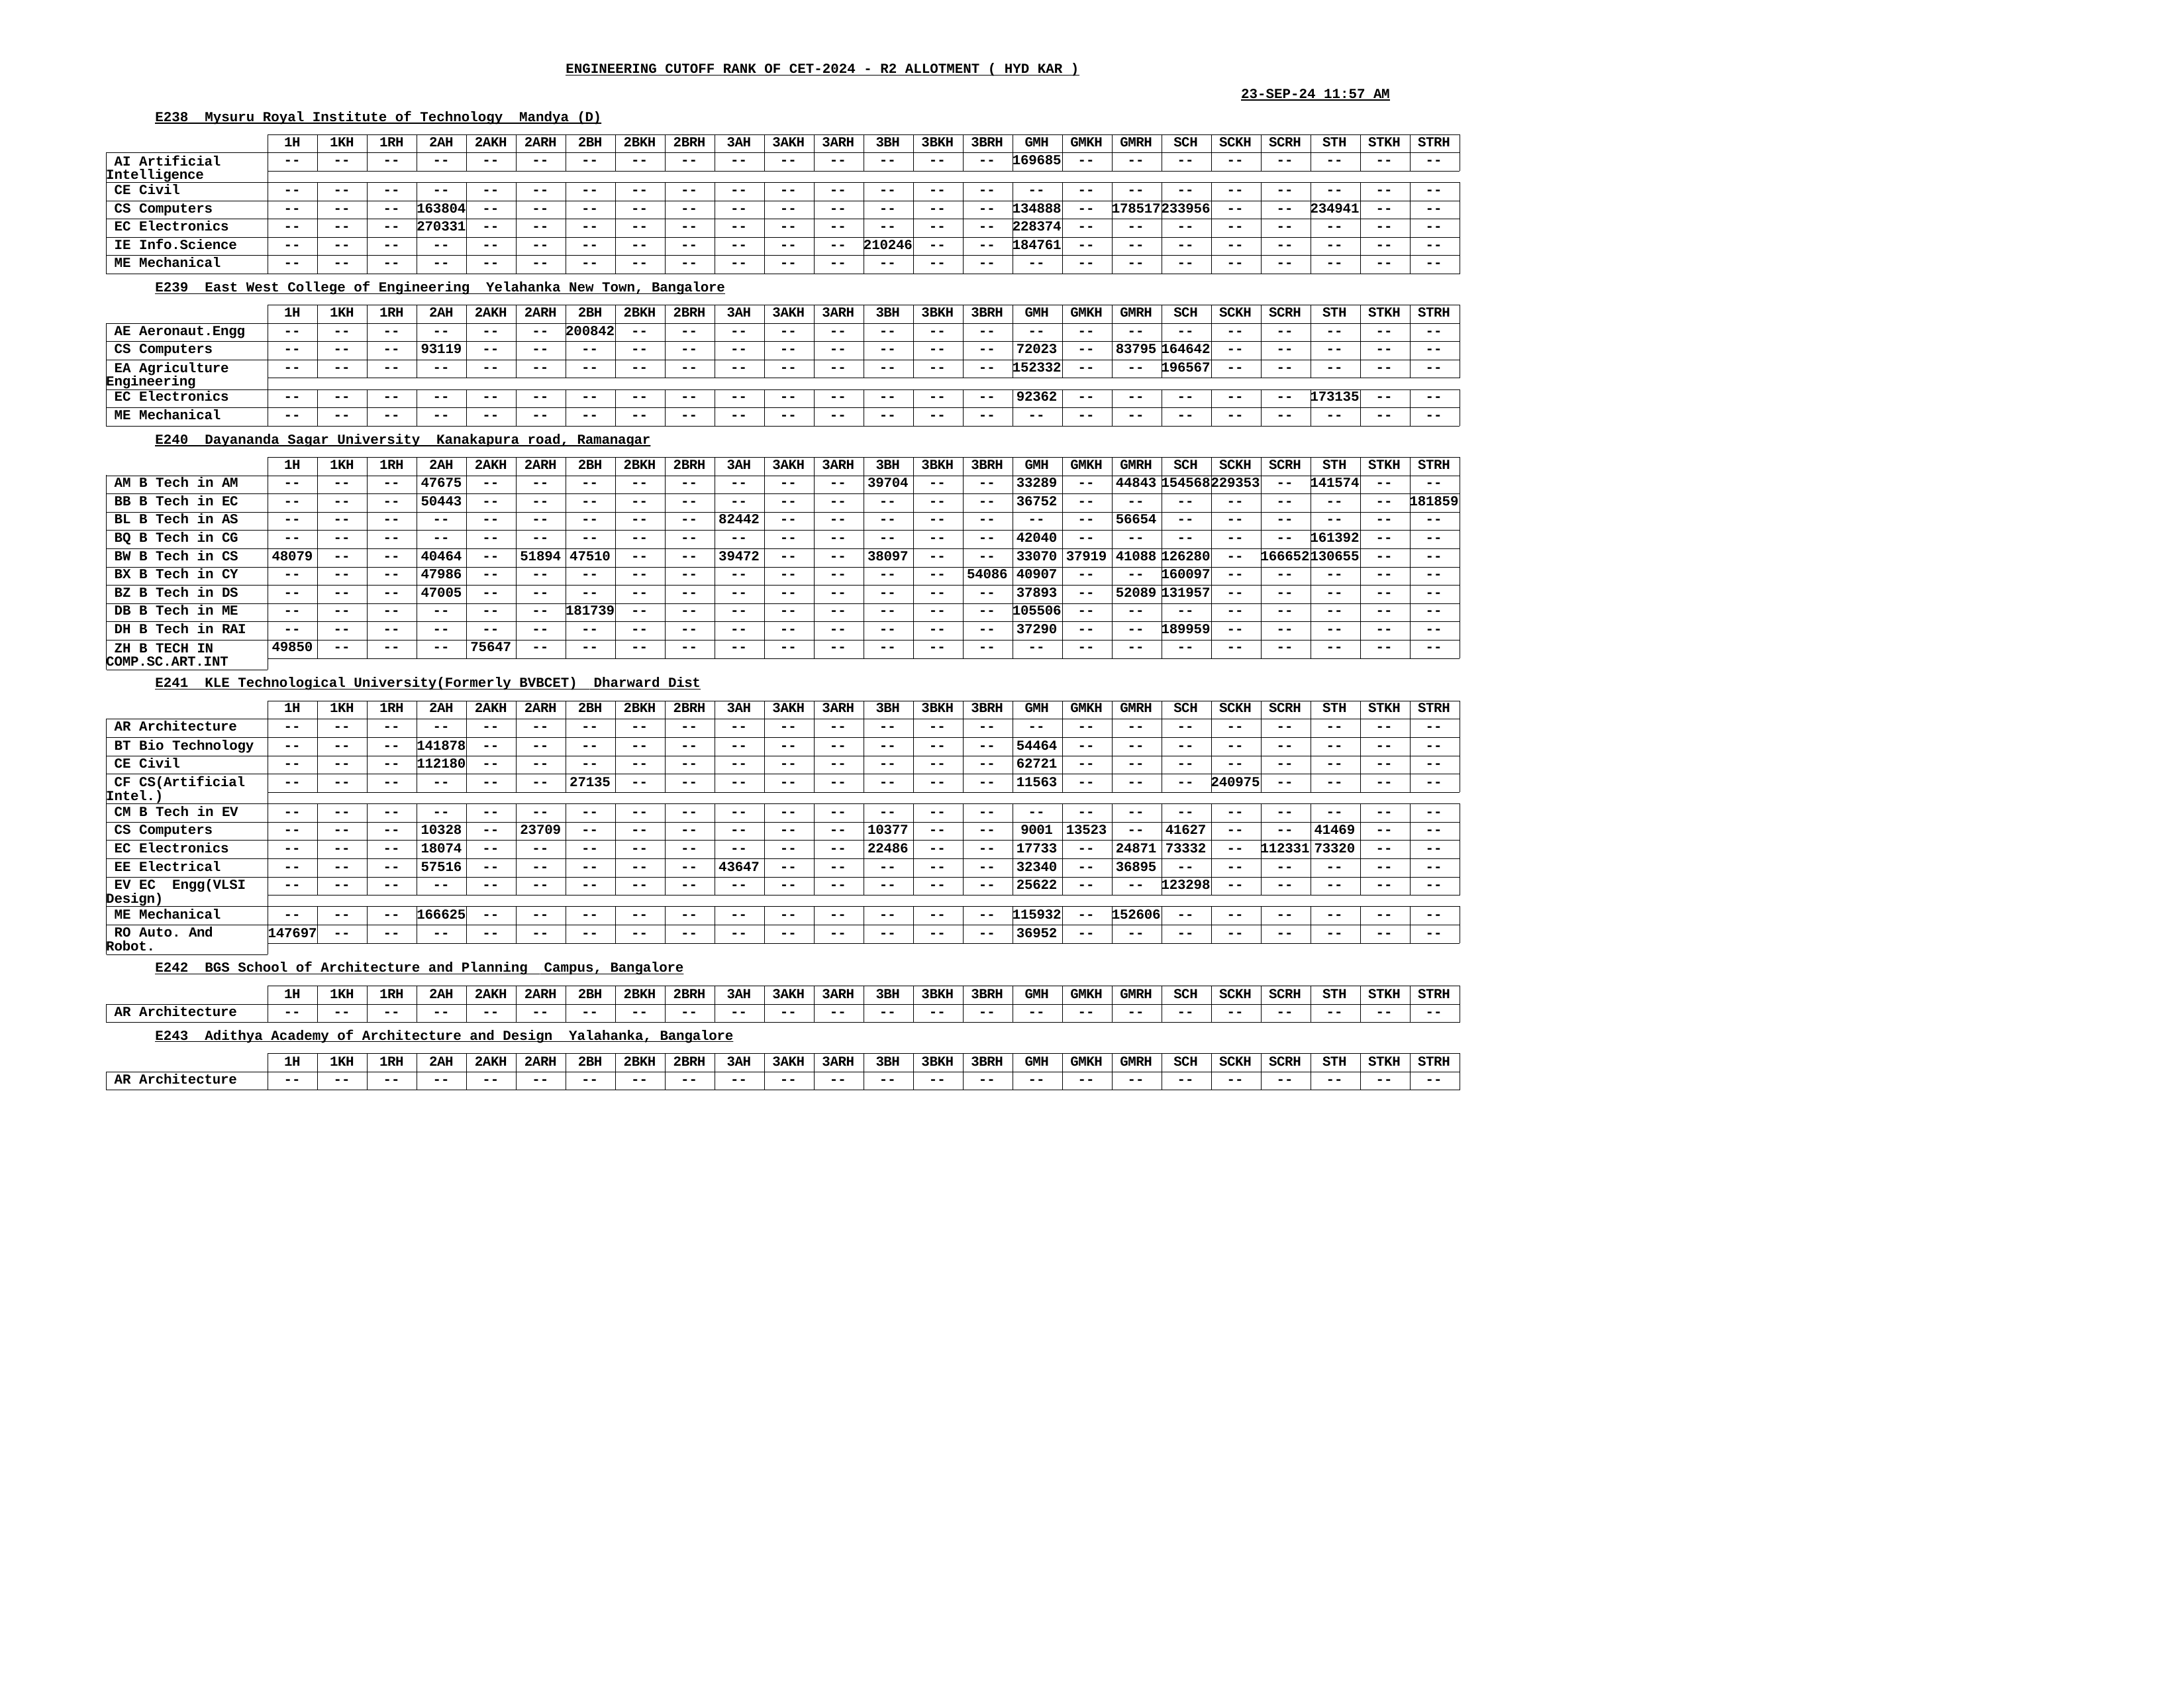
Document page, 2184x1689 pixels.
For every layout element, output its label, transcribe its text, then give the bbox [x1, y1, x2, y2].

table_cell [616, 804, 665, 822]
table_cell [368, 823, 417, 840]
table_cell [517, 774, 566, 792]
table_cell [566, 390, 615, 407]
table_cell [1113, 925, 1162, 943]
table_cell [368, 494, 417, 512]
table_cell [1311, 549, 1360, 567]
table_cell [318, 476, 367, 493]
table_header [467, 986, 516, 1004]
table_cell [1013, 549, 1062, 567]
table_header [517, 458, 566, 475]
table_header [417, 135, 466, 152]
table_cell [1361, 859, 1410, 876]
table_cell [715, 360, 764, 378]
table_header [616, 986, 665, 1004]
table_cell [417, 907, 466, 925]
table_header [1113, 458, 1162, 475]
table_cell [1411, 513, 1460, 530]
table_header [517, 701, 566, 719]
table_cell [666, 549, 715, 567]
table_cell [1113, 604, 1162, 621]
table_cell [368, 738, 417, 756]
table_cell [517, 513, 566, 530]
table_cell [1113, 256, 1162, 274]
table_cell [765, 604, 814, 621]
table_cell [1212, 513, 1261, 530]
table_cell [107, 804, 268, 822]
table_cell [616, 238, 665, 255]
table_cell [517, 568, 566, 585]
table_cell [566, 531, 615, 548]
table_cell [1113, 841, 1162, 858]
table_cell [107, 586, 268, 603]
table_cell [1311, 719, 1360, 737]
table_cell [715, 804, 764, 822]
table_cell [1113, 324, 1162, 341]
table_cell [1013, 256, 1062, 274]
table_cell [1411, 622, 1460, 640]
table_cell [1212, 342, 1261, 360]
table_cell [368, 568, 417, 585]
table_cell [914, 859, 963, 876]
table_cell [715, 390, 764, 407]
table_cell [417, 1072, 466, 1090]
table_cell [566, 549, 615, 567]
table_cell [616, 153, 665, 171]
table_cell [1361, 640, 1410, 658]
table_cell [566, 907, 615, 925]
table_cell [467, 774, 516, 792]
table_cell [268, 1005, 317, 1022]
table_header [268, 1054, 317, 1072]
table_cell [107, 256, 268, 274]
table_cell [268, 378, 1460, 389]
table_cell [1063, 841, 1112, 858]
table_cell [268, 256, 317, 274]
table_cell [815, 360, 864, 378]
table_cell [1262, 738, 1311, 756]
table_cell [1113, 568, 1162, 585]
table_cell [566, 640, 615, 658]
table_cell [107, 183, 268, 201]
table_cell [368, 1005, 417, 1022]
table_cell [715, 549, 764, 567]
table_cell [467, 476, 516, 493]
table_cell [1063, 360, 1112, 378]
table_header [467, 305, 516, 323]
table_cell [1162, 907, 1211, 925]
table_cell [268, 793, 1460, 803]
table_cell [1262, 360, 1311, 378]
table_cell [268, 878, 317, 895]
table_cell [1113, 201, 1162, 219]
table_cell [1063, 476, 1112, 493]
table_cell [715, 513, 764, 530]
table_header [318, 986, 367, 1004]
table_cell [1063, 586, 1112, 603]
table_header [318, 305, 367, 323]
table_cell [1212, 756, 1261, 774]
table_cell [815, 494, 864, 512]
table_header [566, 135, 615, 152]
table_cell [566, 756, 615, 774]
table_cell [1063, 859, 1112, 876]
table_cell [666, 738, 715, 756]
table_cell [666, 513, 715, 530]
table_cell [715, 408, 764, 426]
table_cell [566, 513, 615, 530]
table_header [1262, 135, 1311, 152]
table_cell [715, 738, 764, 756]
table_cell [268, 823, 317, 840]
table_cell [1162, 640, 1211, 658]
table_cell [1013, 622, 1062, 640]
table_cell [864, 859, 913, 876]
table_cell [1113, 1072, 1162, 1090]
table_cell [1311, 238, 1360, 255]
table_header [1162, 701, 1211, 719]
text E242 BGS School of Architecture and Planning Campus, Bangalore [155, 961, 1861, 976]
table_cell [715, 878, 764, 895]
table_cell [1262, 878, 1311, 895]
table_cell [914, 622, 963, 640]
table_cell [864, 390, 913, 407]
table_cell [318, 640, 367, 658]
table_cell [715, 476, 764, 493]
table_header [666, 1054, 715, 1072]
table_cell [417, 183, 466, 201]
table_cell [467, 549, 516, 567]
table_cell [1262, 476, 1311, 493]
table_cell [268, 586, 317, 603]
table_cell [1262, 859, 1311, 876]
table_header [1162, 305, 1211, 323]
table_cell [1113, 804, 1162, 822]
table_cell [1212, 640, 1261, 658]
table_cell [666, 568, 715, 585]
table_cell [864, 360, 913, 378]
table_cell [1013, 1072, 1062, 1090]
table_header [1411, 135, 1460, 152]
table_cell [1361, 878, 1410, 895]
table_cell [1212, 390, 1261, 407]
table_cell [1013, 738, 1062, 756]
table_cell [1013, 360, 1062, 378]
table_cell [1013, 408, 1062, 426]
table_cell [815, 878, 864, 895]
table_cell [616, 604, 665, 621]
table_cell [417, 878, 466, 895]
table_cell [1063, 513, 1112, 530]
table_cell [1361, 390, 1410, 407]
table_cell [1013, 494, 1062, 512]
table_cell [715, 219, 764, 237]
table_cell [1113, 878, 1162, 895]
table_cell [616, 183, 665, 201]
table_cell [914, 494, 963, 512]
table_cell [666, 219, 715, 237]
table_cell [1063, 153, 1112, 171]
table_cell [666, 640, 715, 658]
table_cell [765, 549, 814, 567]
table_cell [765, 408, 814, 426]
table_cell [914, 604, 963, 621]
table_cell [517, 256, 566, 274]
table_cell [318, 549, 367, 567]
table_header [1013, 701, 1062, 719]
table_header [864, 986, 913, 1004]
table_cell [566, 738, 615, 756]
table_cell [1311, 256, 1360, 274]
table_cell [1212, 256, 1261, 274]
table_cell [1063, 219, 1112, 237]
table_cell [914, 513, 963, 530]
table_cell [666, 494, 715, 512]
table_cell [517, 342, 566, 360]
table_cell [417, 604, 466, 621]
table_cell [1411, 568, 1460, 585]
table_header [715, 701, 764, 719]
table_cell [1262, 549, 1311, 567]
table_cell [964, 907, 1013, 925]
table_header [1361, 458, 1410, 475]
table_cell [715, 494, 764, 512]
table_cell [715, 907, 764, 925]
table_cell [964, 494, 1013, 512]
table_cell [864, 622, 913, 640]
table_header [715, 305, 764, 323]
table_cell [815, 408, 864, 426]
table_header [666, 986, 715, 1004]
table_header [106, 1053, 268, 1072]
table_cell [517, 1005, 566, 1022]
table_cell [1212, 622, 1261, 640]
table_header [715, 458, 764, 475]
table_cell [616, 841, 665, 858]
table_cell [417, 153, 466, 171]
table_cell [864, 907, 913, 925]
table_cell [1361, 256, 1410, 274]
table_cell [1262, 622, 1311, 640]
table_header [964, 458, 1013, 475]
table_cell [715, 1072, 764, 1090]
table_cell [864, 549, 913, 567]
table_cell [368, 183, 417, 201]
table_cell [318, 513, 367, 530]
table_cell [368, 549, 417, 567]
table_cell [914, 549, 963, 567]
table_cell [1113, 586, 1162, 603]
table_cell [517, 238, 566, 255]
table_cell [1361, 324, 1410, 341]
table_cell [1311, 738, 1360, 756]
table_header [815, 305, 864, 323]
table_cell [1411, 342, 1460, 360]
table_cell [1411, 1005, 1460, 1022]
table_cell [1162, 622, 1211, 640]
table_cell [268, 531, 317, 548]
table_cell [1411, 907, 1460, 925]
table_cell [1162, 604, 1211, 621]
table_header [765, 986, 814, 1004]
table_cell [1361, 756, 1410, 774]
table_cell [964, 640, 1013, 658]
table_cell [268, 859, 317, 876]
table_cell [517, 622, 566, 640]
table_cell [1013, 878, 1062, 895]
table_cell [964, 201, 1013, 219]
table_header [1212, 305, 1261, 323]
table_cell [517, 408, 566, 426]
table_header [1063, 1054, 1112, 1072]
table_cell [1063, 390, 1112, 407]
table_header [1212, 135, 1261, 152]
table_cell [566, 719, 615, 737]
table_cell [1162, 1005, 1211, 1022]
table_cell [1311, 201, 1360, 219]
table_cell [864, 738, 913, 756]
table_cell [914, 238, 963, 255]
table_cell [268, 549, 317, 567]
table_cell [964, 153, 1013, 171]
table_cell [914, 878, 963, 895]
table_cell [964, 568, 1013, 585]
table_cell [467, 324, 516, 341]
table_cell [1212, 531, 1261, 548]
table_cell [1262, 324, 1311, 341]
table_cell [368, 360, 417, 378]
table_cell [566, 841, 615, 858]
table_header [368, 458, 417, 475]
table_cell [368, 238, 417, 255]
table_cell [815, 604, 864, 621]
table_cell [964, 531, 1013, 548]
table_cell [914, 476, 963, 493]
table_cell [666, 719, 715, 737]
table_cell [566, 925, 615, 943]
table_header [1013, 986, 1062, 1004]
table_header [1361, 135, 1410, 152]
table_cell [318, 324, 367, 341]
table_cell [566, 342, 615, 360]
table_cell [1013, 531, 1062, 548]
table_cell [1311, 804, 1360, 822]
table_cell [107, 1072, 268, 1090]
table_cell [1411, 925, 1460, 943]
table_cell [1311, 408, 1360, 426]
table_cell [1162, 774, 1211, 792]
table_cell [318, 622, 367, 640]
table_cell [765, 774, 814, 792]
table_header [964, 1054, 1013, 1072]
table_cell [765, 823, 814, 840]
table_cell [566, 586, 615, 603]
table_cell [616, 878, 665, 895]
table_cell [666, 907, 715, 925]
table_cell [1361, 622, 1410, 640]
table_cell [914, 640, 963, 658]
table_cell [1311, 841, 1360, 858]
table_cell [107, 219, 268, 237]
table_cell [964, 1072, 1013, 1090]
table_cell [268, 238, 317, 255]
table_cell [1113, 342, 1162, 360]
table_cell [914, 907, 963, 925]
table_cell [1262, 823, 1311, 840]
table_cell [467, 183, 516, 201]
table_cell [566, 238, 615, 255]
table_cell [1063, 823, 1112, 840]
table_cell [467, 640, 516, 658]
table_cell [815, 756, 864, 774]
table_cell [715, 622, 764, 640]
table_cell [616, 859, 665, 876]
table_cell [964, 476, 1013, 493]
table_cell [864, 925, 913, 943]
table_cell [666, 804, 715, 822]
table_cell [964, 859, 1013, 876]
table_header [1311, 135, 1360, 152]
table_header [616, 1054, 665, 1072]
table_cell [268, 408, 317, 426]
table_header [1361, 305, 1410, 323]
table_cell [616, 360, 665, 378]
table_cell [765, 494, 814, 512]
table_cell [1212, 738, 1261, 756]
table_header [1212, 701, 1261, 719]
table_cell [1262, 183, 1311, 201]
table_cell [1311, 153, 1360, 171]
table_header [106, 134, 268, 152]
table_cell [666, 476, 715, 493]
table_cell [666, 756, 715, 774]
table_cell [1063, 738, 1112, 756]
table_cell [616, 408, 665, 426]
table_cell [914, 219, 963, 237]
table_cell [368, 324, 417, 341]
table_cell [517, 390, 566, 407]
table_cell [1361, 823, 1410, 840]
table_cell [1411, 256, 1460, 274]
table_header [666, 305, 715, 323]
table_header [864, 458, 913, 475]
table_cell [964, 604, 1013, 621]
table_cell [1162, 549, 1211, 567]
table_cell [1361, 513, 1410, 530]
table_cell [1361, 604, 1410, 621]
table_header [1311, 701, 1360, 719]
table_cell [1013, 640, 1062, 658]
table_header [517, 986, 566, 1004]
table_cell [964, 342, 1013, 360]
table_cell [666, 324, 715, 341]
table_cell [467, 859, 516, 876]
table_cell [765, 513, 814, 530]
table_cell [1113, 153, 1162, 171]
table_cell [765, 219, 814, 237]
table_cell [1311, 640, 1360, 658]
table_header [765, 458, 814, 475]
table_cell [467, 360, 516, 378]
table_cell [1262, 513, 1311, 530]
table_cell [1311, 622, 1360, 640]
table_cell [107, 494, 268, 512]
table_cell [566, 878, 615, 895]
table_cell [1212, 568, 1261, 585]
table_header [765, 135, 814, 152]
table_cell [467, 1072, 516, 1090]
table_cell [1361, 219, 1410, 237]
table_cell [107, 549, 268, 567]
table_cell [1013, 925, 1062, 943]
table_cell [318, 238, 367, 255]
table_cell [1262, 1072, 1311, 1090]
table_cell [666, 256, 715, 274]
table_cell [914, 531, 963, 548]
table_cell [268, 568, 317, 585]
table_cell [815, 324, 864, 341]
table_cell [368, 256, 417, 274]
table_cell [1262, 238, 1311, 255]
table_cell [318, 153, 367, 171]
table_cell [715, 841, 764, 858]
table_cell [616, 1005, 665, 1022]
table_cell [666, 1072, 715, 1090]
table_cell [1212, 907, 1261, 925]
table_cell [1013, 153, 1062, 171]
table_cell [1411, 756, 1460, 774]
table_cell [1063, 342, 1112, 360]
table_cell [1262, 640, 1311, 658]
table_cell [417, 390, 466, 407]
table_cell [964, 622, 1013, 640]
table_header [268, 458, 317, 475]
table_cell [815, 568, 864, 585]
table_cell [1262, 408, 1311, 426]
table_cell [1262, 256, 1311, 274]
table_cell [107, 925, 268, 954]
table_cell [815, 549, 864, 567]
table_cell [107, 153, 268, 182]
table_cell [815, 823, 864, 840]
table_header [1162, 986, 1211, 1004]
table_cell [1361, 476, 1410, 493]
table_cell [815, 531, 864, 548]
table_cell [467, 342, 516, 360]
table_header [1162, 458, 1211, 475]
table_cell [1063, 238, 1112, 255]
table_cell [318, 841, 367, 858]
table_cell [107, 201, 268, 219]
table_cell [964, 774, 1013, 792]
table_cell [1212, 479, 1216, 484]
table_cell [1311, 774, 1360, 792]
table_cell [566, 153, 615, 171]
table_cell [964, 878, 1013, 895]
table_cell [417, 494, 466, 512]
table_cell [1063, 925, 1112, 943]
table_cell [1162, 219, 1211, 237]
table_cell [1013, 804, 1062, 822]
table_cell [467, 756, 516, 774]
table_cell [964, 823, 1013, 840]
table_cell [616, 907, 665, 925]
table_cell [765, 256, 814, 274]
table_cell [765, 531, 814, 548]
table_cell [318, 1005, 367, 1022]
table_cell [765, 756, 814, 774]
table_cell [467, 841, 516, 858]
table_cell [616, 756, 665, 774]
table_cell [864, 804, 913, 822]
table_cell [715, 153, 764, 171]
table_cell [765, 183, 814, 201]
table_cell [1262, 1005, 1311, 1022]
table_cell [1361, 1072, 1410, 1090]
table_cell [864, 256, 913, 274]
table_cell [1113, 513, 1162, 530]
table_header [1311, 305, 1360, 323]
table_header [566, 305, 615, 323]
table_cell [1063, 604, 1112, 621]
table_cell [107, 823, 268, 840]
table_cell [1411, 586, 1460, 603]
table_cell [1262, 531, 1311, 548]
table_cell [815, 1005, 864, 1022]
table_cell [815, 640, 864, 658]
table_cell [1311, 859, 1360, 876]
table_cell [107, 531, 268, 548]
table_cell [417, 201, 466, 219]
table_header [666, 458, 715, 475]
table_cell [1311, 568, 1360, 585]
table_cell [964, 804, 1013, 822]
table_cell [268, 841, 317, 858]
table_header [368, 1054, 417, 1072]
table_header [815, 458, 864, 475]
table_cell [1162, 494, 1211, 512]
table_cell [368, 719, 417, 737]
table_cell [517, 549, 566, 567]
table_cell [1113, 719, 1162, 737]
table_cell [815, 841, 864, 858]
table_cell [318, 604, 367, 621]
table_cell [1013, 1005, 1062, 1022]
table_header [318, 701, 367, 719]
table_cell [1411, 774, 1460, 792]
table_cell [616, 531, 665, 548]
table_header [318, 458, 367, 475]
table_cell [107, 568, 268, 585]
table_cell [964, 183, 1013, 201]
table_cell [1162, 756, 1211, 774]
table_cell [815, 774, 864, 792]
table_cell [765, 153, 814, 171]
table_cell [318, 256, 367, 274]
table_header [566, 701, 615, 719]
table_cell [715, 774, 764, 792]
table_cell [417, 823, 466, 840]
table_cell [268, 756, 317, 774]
text E243 Adithya Academy of Architecture and Design Yalahanka, Bangalore [155, 1028, 1861, 1044]
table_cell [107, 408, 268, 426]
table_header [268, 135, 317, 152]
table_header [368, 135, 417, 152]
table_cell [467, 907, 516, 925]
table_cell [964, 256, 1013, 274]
text E240 Dayananda Sagar University Kanakapura road, Ramanagar [155, 433, 1861, 448]
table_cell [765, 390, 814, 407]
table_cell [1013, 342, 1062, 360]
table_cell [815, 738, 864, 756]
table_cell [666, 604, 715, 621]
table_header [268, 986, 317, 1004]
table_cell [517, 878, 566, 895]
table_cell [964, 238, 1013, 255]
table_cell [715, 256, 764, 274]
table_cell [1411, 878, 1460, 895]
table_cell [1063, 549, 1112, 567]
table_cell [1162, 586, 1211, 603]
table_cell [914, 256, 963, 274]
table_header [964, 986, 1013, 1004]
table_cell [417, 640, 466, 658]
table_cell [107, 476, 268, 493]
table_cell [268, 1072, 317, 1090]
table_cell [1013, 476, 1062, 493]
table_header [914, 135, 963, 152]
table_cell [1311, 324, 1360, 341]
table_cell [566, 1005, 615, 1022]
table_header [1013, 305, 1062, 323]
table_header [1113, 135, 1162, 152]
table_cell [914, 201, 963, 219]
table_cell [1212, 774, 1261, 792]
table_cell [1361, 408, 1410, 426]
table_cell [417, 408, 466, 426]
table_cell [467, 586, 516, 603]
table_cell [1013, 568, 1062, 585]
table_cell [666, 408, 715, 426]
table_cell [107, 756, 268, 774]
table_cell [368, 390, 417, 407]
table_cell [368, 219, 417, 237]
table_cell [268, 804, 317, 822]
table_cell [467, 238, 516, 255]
text E239 East West College of Engineering Yelahanka New Town, Bangalore [155, 280, 1861, 296]
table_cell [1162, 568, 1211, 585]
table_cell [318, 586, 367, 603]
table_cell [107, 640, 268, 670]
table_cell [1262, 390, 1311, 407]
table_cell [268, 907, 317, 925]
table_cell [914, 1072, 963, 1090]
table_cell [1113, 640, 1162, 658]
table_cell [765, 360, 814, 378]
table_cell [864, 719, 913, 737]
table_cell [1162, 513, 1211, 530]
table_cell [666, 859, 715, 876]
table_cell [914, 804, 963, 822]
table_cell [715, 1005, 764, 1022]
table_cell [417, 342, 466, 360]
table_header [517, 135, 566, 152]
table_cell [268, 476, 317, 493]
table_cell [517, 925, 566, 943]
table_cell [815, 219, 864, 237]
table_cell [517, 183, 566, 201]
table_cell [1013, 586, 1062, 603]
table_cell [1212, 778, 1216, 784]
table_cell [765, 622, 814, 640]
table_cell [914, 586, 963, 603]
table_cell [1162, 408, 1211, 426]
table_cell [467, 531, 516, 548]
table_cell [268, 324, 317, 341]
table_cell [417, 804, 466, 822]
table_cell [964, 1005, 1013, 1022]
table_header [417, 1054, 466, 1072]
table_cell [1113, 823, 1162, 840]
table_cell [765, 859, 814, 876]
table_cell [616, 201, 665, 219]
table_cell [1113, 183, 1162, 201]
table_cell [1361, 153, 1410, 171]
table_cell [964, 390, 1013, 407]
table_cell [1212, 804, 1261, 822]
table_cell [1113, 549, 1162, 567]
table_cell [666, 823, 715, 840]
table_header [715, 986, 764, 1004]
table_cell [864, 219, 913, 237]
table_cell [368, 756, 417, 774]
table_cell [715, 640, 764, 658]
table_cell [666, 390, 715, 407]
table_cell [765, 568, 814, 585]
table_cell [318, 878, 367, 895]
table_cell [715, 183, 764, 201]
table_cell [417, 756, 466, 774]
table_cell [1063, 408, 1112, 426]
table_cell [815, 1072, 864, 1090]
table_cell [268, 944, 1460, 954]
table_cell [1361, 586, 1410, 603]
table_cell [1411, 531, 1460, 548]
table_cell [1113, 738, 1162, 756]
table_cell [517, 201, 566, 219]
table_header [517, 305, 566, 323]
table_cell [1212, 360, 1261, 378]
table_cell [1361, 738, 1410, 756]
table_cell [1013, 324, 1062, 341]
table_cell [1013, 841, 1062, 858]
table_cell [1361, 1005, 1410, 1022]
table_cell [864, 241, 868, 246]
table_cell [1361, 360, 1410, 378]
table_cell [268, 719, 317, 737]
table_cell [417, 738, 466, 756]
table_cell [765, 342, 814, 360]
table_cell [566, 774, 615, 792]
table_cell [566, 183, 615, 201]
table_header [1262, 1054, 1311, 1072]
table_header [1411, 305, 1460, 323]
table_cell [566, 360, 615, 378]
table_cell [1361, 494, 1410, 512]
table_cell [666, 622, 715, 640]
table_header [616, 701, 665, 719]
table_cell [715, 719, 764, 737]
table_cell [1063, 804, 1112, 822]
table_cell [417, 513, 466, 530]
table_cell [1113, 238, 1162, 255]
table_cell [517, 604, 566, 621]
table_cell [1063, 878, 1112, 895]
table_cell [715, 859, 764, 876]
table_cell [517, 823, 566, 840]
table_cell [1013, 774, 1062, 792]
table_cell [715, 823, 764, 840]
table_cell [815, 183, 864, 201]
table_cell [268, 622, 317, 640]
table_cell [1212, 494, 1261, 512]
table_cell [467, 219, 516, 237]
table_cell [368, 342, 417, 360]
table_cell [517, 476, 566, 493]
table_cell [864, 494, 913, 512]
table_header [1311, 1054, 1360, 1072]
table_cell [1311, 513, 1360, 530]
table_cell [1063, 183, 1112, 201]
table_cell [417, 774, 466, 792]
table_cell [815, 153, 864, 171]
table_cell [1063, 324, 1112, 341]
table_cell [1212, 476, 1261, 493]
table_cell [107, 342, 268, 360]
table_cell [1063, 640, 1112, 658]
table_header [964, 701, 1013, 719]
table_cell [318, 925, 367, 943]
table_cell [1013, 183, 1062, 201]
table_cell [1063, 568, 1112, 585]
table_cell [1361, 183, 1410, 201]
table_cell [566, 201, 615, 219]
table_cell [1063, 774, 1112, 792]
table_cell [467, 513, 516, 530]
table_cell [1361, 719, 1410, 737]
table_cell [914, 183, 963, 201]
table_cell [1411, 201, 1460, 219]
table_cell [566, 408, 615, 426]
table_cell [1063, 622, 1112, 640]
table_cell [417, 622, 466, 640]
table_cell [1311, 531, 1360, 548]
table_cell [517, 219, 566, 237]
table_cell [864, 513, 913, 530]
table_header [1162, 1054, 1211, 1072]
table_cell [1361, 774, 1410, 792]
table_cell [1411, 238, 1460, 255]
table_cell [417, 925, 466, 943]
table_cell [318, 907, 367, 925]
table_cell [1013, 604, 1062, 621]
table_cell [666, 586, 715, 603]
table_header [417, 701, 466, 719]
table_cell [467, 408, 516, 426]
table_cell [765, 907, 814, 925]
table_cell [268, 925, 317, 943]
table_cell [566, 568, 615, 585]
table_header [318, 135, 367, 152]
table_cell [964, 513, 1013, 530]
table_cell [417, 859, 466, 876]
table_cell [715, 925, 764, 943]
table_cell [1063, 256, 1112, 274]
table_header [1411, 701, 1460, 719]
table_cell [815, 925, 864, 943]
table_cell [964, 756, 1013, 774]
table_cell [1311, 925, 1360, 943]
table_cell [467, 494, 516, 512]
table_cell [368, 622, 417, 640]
text E241 KLE Technological University(Formerly BVBCET) Dharward Dist [155, 676, 1861, 691]
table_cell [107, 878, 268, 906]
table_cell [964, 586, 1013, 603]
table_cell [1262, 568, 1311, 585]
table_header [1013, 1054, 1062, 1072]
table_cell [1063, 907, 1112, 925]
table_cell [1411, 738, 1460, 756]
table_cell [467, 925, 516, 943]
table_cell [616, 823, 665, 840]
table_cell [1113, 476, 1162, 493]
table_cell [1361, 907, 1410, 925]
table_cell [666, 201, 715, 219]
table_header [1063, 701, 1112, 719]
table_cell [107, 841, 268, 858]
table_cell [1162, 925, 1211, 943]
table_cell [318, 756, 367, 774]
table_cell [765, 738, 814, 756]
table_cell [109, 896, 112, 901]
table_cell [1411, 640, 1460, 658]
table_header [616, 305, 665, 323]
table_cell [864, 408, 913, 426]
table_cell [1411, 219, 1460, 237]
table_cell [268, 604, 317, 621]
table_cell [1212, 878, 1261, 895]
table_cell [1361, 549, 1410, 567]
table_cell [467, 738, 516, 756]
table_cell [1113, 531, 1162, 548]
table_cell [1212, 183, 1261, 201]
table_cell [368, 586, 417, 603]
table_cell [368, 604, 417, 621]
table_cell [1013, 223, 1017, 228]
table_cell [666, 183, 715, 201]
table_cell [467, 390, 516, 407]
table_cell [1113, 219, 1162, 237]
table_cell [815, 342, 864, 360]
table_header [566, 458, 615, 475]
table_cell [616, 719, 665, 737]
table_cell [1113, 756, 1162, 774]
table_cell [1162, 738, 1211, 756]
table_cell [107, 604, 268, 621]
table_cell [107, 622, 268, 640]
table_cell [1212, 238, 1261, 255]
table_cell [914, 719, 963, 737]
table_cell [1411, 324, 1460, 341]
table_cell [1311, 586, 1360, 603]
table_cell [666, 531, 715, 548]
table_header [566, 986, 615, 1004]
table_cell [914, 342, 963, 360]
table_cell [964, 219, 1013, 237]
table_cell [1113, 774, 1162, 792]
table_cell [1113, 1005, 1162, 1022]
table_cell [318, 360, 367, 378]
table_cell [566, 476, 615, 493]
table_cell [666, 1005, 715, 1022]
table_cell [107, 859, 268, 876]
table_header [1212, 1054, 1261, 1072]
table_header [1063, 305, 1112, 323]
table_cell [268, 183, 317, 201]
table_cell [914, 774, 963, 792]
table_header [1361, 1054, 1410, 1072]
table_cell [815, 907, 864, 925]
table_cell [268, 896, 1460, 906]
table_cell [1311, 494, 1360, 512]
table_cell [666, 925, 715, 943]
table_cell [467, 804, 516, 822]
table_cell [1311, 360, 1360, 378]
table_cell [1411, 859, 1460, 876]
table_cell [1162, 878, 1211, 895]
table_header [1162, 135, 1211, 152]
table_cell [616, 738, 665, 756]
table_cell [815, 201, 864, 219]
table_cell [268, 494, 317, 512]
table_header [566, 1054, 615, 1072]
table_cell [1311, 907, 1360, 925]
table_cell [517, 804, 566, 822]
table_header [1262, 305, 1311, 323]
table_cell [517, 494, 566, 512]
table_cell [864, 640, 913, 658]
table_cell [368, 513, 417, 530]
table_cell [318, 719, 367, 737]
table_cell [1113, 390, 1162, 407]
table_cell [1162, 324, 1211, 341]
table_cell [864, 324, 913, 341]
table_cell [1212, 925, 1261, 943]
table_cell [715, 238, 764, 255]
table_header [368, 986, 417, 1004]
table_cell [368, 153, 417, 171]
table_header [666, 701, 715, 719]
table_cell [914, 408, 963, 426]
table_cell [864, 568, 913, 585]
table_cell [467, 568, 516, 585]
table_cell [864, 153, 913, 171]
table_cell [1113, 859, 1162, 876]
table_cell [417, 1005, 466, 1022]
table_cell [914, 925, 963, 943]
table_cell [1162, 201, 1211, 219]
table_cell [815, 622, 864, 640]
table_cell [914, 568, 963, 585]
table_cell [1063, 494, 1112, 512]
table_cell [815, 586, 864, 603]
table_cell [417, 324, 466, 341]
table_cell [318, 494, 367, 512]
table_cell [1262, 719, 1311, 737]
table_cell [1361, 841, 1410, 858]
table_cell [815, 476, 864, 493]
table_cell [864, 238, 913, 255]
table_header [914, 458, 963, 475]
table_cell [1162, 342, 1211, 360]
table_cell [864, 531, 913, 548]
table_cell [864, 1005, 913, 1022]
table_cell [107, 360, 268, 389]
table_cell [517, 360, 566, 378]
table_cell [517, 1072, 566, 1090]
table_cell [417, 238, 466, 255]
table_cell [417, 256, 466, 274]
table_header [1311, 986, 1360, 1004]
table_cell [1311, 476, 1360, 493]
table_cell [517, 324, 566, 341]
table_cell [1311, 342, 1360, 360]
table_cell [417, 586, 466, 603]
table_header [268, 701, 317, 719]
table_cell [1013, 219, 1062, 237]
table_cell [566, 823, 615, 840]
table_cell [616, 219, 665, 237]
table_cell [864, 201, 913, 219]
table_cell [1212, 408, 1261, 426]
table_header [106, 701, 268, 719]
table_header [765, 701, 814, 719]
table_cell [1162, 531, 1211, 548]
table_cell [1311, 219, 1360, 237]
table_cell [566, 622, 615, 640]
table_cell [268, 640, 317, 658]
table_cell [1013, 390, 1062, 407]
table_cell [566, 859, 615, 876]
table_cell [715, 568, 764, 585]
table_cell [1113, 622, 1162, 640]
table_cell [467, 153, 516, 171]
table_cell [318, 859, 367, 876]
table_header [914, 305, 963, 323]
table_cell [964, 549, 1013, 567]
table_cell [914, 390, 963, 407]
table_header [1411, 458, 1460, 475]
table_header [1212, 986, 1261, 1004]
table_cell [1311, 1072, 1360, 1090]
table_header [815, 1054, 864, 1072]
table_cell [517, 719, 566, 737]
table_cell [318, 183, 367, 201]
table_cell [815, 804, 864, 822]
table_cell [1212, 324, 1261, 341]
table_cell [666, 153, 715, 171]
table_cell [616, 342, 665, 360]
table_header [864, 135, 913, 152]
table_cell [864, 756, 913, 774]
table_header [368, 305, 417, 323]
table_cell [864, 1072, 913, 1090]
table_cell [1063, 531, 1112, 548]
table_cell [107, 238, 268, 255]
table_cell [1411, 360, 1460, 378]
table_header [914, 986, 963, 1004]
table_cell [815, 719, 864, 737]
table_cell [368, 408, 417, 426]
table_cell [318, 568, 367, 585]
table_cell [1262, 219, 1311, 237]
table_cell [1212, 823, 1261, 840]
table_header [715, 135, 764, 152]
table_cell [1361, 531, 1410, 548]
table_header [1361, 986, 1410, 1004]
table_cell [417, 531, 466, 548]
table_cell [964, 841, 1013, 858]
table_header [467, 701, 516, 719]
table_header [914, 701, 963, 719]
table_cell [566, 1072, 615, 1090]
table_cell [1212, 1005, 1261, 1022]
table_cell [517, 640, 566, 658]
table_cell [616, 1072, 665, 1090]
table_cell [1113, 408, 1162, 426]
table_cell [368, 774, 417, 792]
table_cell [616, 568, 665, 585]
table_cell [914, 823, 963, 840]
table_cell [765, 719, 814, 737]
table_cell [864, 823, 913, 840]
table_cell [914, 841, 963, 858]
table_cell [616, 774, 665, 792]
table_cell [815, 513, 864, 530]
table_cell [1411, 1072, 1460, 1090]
text E238 Mysuru Royal Institute of Technology Mandya (D) [155, 110, 1861, 125]
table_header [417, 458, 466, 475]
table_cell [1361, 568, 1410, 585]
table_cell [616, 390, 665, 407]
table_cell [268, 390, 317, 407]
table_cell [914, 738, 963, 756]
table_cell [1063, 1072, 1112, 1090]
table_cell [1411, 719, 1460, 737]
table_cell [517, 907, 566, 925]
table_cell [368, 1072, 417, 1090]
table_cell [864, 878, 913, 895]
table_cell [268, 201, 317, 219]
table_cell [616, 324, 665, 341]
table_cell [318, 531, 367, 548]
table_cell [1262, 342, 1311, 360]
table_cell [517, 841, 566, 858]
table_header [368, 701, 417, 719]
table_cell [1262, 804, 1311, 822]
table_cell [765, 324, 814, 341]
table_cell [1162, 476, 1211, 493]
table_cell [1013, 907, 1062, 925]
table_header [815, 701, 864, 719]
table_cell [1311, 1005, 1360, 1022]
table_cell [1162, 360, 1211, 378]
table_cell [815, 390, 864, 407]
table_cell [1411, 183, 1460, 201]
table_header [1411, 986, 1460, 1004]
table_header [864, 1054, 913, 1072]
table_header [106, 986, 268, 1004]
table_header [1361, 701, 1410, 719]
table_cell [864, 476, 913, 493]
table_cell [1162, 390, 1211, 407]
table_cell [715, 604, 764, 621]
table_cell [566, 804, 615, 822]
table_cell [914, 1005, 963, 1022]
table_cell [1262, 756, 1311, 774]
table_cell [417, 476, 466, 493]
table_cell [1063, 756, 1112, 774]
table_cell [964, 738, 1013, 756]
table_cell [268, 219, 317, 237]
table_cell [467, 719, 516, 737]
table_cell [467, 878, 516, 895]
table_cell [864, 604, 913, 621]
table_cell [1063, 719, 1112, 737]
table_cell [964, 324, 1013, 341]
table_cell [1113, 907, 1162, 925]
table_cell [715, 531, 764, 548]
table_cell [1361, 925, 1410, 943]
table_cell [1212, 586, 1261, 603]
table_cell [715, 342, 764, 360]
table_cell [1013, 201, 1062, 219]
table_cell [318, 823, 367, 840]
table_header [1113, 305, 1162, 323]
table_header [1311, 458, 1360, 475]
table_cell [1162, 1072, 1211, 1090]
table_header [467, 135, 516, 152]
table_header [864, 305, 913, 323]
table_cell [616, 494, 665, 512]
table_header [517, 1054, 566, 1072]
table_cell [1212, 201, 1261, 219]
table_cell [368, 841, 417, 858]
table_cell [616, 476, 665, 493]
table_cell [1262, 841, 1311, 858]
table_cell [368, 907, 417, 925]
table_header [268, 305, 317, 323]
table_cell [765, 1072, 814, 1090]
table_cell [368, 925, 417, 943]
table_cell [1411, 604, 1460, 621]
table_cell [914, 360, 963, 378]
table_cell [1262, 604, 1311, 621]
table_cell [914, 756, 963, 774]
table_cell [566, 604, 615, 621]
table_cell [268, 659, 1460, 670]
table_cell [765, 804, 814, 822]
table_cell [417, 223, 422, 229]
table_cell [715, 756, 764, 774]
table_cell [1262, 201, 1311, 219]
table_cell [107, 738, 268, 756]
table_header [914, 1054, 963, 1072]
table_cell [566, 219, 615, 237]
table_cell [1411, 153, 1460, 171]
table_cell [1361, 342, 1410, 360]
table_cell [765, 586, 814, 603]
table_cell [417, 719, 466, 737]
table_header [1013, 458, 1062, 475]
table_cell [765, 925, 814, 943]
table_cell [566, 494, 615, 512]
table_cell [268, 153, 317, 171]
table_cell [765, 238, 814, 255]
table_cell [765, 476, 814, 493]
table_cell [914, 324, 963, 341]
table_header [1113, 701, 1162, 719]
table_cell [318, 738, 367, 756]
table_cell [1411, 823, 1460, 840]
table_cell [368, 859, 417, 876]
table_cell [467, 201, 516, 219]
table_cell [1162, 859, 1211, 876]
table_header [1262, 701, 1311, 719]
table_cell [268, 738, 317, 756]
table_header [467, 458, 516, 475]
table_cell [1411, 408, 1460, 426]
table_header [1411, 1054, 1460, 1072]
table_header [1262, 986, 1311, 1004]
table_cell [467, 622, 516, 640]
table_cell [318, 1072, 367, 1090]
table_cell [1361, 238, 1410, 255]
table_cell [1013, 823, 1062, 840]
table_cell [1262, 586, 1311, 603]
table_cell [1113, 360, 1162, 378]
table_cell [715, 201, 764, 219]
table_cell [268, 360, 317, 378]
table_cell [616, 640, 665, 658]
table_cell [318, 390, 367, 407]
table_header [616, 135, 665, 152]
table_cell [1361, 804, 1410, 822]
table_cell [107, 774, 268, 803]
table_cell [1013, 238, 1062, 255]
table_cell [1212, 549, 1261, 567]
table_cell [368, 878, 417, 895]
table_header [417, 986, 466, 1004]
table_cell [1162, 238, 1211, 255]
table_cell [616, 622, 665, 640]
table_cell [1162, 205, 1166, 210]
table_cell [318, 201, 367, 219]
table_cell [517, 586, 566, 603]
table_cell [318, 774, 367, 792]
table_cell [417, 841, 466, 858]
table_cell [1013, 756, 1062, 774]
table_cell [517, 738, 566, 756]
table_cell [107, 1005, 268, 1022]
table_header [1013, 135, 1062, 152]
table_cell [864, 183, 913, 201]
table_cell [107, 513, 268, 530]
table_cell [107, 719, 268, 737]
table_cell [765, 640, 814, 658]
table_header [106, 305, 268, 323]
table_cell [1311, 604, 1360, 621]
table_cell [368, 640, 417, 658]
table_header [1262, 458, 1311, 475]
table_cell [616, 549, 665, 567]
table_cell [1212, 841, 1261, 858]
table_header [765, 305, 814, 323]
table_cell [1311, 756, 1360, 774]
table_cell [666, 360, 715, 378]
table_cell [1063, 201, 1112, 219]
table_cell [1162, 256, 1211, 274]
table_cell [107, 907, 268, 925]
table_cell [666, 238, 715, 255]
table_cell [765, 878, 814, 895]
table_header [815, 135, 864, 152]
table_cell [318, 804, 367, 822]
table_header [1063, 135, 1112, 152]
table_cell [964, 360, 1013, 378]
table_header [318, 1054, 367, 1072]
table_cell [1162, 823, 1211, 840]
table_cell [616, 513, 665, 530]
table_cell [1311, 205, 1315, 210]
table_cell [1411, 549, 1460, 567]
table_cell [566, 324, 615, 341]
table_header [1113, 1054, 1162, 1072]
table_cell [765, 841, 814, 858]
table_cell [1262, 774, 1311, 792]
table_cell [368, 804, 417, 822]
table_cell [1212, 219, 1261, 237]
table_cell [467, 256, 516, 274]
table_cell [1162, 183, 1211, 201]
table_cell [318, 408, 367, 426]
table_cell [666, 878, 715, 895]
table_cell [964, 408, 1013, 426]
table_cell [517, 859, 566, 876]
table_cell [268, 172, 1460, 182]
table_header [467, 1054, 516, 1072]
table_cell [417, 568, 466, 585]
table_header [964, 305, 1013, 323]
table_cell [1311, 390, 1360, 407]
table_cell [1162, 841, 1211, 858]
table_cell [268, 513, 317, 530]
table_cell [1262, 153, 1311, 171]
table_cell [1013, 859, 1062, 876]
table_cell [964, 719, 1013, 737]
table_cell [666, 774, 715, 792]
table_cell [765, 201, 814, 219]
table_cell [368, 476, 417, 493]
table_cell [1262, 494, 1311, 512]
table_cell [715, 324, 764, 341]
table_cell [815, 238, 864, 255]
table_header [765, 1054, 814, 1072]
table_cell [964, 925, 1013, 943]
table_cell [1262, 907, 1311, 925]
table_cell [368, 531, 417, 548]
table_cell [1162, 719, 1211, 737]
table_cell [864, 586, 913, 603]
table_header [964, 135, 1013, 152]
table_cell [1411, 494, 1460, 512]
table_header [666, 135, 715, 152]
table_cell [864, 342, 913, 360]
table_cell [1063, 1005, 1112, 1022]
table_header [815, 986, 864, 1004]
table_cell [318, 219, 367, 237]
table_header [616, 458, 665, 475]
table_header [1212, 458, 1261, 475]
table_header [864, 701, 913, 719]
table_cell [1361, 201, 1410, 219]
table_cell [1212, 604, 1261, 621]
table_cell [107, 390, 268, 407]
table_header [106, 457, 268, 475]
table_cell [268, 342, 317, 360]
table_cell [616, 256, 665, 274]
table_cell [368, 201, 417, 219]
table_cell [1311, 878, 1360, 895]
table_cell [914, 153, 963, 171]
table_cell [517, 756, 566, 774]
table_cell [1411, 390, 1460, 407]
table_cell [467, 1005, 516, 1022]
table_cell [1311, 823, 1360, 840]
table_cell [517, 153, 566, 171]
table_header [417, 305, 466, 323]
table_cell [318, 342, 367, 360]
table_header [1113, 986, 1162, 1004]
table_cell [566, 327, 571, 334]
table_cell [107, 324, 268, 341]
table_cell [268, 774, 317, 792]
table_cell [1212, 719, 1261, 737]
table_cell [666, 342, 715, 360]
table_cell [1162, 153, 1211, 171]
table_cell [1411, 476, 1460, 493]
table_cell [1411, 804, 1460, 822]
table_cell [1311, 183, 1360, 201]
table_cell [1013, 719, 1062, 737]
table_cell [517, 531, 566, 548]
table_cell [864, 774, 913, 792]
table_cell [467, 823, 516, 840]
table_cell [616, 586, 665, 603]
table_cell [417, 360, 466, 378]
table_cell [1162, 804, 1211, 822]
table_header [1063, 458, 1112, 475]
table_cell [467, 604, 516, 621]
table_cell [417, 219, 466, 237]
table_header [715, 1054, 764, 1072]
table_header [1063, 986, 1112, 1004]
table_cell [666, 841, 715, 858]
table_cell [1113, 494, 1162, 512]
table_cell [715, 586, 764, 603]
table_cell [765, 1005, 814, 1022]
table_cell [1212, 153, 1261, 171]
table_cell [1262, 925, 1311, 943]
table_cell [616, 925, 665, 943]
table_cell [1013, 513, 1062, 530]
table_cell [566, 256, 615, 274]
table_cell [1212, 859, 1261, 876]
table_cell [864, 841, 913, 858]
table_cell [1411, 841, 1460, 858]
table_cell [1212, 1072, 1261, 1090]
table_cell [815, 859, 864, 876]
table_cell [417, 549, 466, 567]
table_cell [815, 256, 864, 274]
